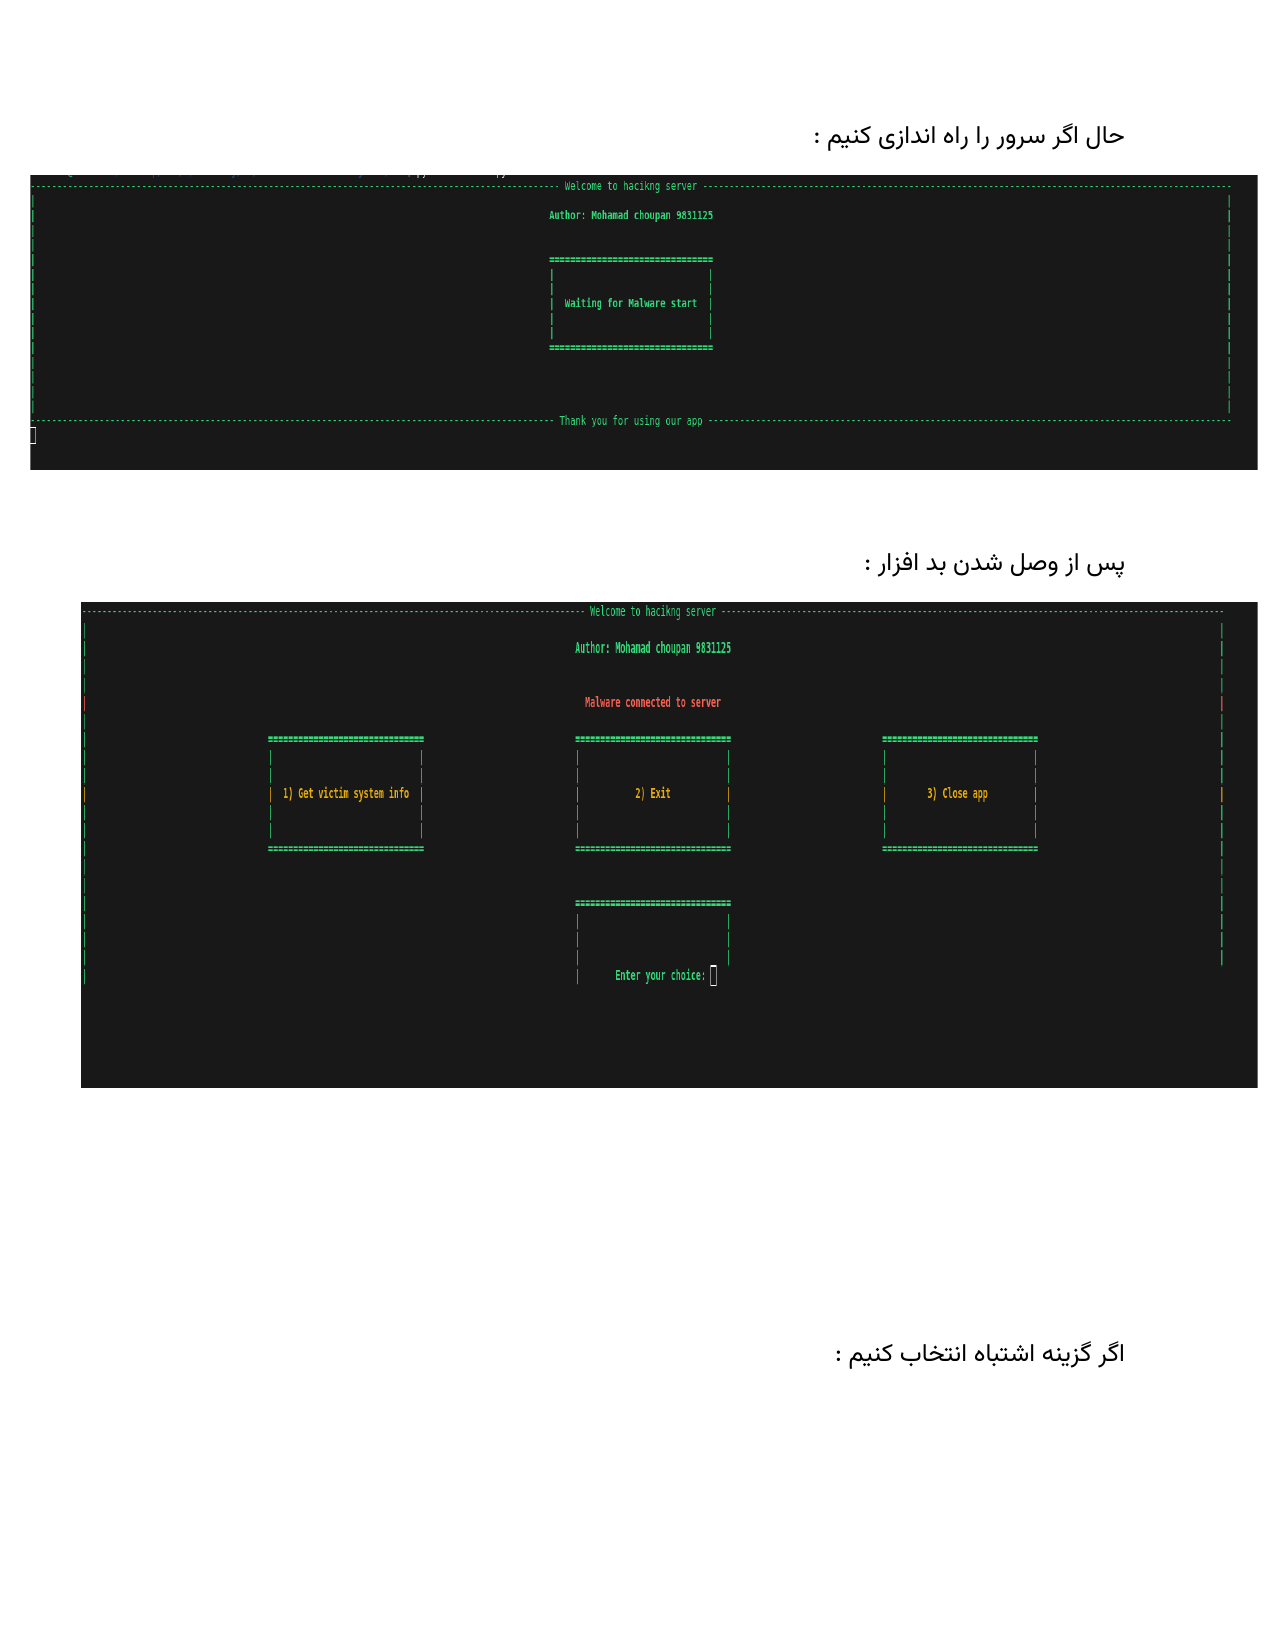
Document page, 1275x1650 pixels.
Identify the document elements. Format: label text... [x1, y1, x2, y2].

text حال اگر سرور را راه اندازی کنیم : [150, 118, 1125, 157]
text اگر گزینه اشتباه انتخاب کنیم : [150, 1336, 1125, 1375]
text پس از وصل شدن بد افزار : [150, 545, 1125, 584]
picture [79, 602, 1258, 1088]
picture [30, 175, 1258, 470]
